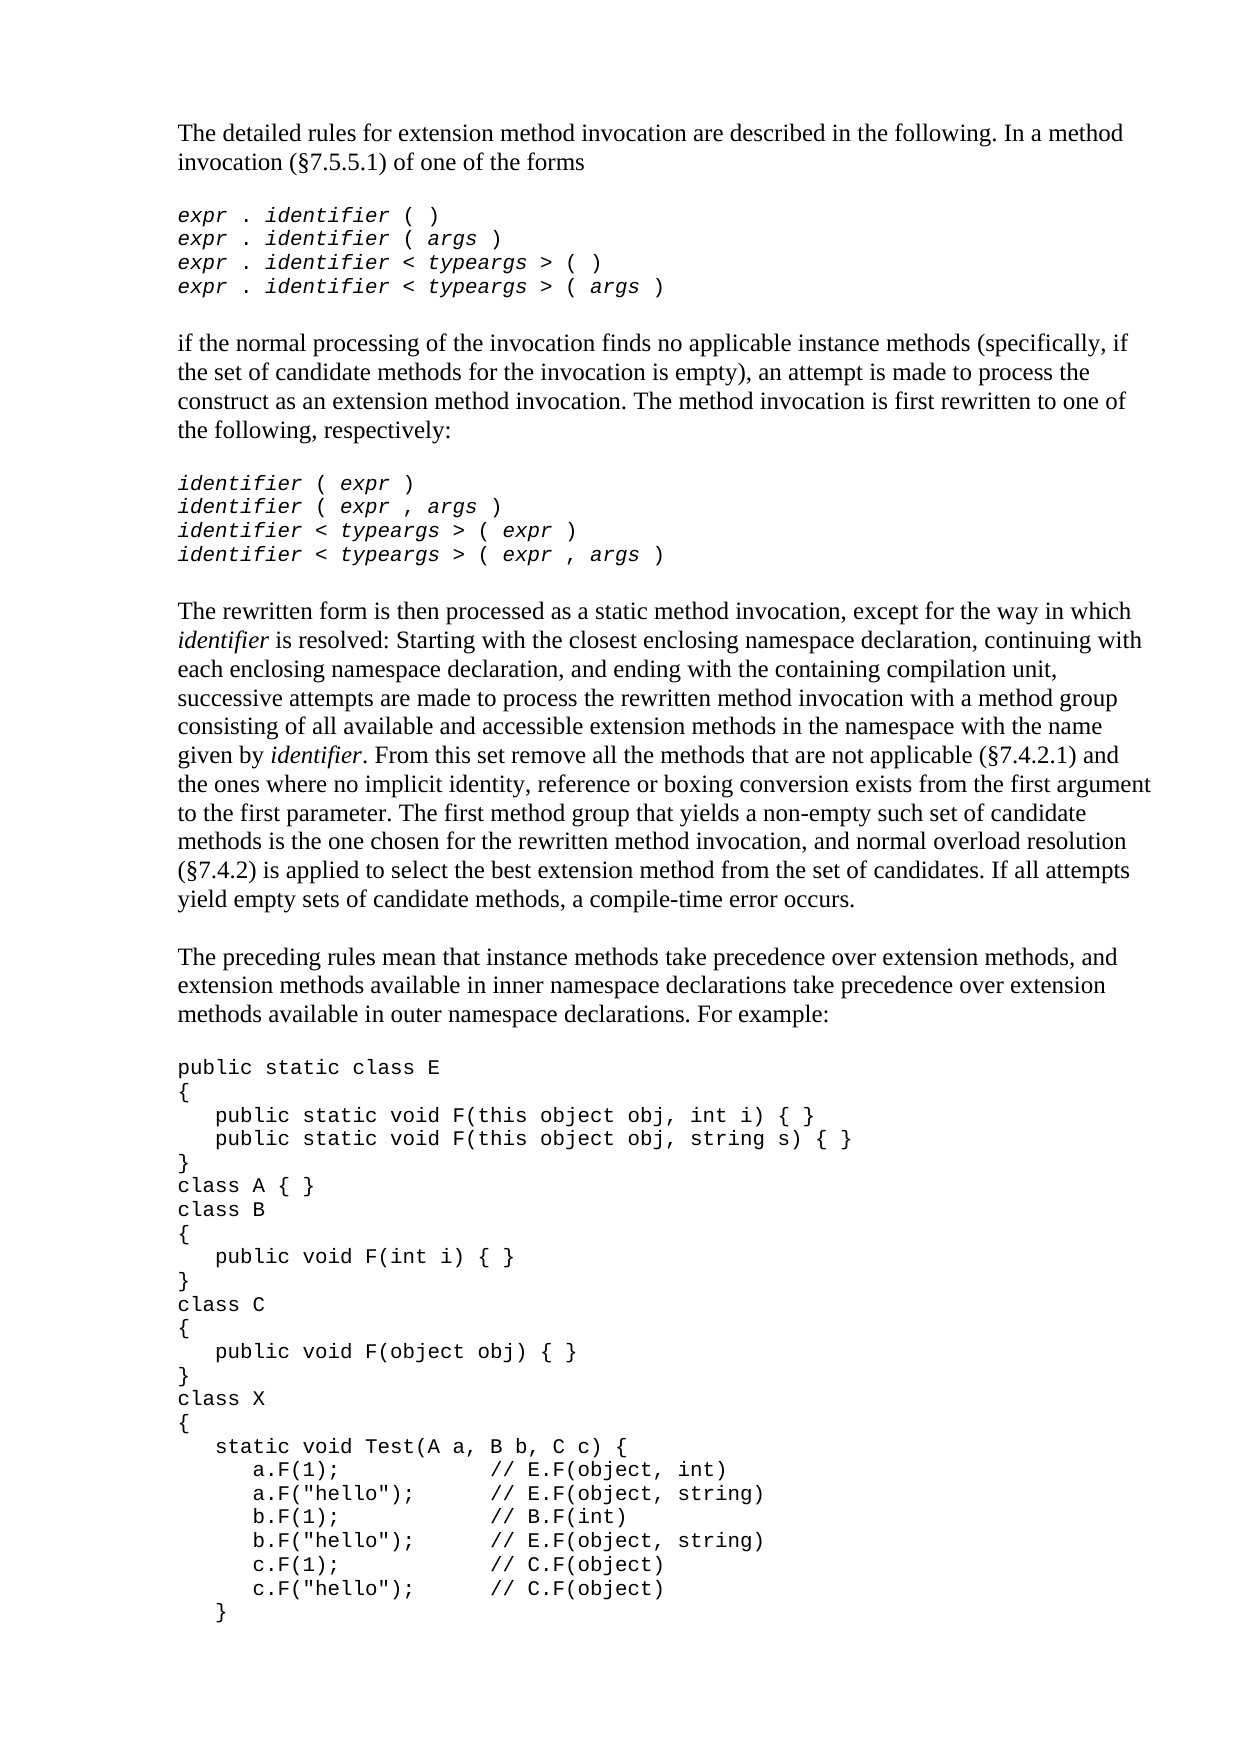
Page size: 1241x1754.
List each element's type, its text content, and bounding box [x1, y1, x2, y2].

text { [177, 1317, 1152, 1341]
text public static void F(this object obj, string s) { } [177, 1128, 1152, 1152]
text expr . identifier ( args ) [177, 228, 1152, 252]
text c.F("hello"); // C.F(object) [177, 1577, 1152, 1601]
text static void Test(A a, B b, C c) { [177, 1436, 1152, 1459]
text The rewritten form is then processed as a static method invocation, except for the way in which identifier is resolved: Starting with the closest enclosing namespace declaration, continuing with each enclosing namespace declaration, and ending with the containing compilation unit, successive attempts are made to process the rewritten method invocation with a method group consisting of all available and accessible extension methods in the namespace with the name given by identifier. From this set remove all the methods that are not applicable (§7.4.2.1) and the ones where no implicit identity, reference or boxing conversion exists from the first argument to the first parameter. The first method group that yields a non-empty such set of candidate methods is the one chosen for the rewritten method invocation, and normal overload resolution (§7.4.2) is applied to select the best extension method from the set of candidates. If all attempts yield empty sets of candidate methods, a compile-time error occurs. [177, 596, 1152, 913]
text expr . identifier < typeargs > ( args ) [177, 276, 1152, 299]
text b.F("hello"); // E.F(object, string) [177, 1530, 1152, 1554]
text public static void F(this object obj, int i) { } [177, 1104, 1152, 1128]
text public void F(int i) { } [177, 1246, 1152, 1270]
text } [177, 1270, 1152, 1294]
text c.F(1); // C.F(object) [177, 1554, 1152, 1577]
text public static class E [177, 1057, 1152, 1081]
text } [177, 1152, 1152, 1176]
text identifier ( expr , args ) [177, 496, 1152, 520]
text a.F("hello"); // E.F(object, string) [177, 1483, 1152, 1507]
text identifier < typeargs > ( expr , args ) [177, 544, 1152, 567]
text a.F(1); // E.F(object, int) [177, 1459, 1152, 1483]
text class C [177, 1294, 1152, 1317]
text expr . identifier < typeargs > ( ) [177, 252, 1152, 276]
text } [177, 1601, 1152, 1625]
text class X [177, 1388, 1152, 1412]
text { [177, 1412, 1152, 1436]
text } [177, 1365, 1152, 1388]
text { [177, 1081, 1152, 1104]
text identifier < typeargs > ( expr ) [177, 520, 1152, 544]
text class A { } [177, 1176, 1152, 1199]
text public void F(object obj) { } [177, 1341, 1152, 1365]
text expr . identifier ( ) [177, 205, 1152, 228]
text class B [177, 1199, 1152, 1223]
text identifier ( expr ) [177, 473, 1152, 496]
text if the normal processing of the invocation finds no applicable instance methods (specifically, if the set of candidate methods for the invocation is empty), an attempt is made to process the construct as an extension method invocation. The method invocation is first rewritten to one of the following, respectively: [177, 328, 1152, 443]
text { [177, 1223, 1152, 1246]
text The detailed rules for extension method invocation are described in the following. In a method invocation (§7.5.5.1) of one of the forms [177, 118, 1152, 176]
text The preceding rules mean that instance methods take precedence over extension methods, and extension methods available in inner namespace declarations take precedence over extension methods available in outer namespace declarations. For example: [177, 942, 1152, 1028]
text b.F(1); // B.F(int) [177, 1507, 1152, 1530]
